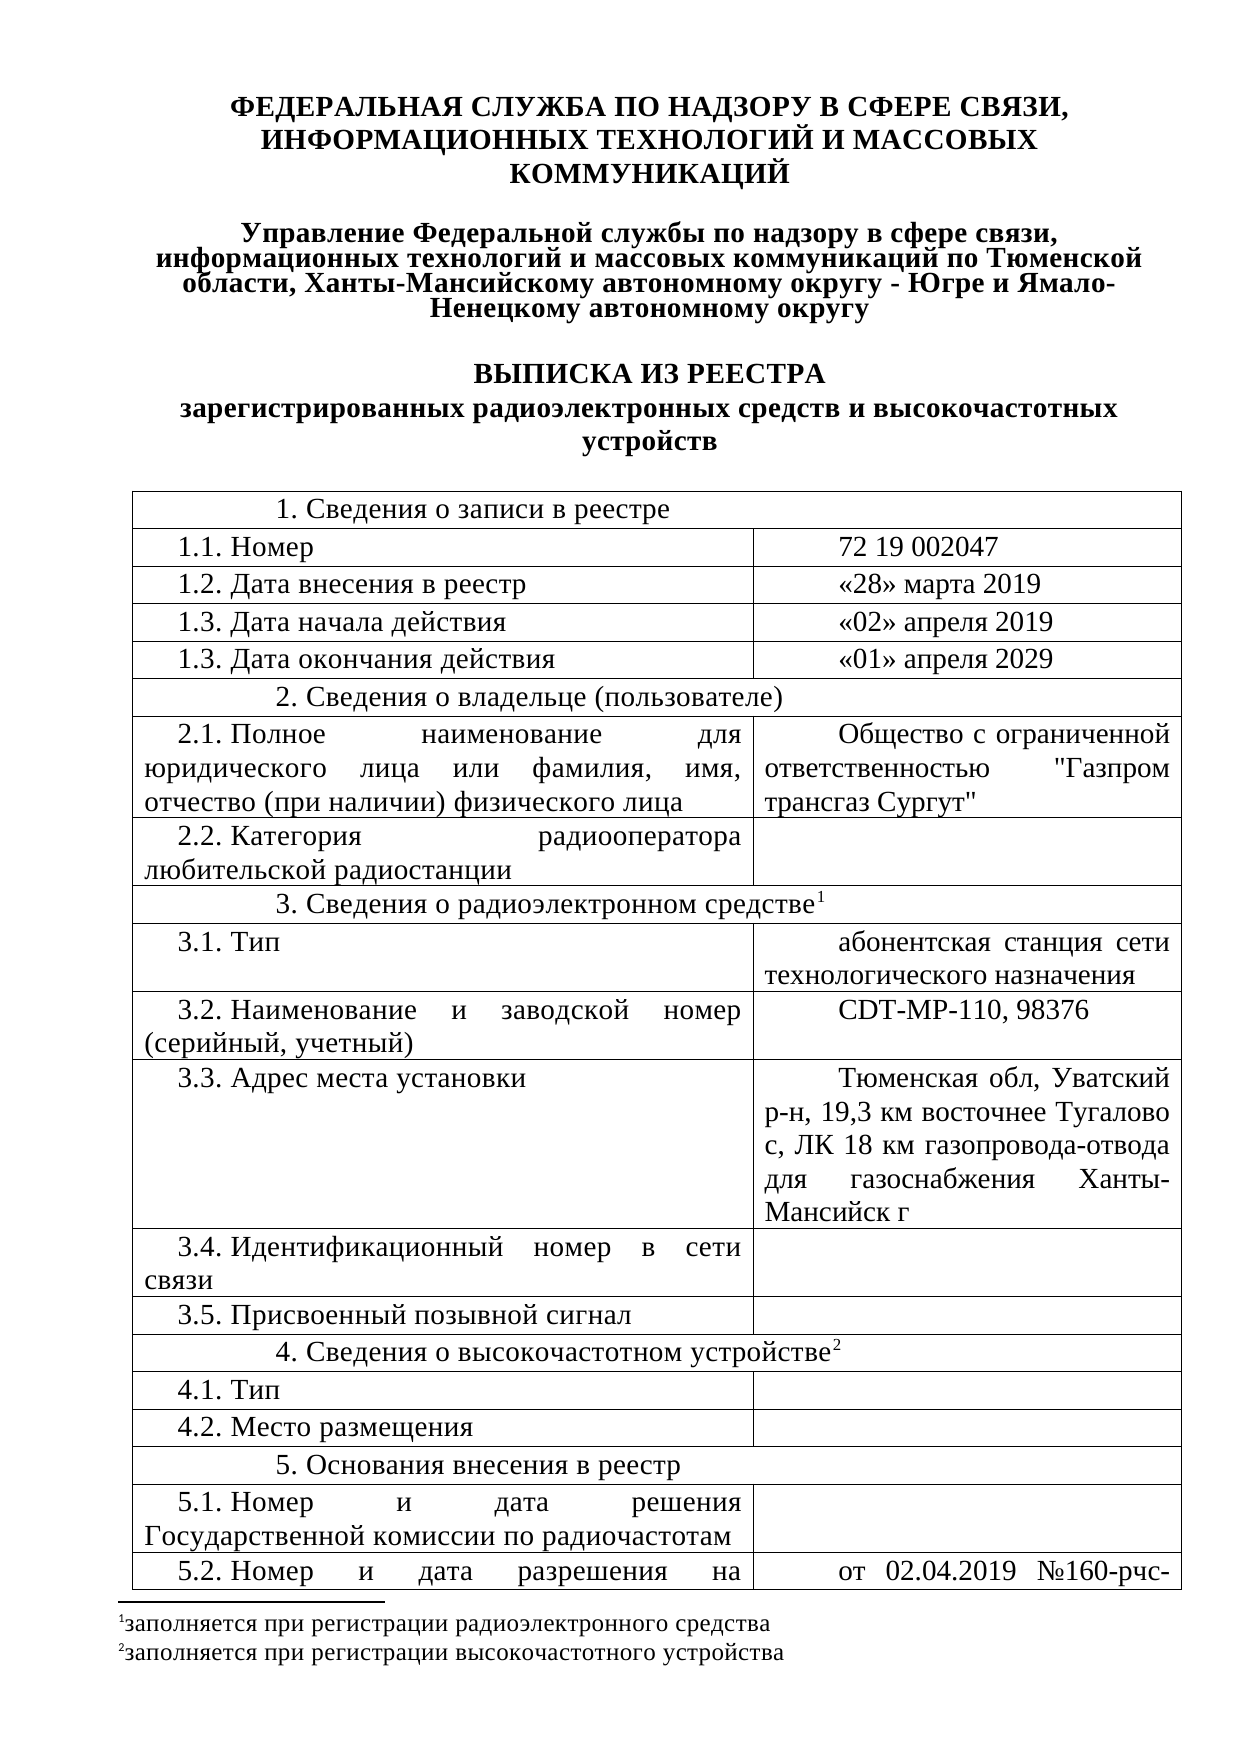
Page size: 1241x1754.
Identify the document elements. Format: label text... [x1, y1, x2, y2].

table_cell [754, 1553, 1181, 1589]
table_cell [754, 1372, 1181, 1408]
table_cell 3.2. Наименование и заводской номер (серийный, учетный) [133, 992, 753, 1059]
table_cell «01» апреля 2029 [754, 642, 1181, 678]
table_cell 1.1. Номер [133, 529, 753, 566]
table_cell [754, 1229, 1181, 1296]
table_cell 72 19 002047 [754, 529, 1181, 566]
table_cell [754, 818, 1181, 885]
table_cell [754, 1297, 1181, 1333]
table_cell 2.1. Полное наименование для юридического лица или фамилия, имя, отчество (при наличии) физического лица [133, 717, 753, 817]
table_cell CDT-MP-110, 98376 [754, 992, 1181, 1059]
table_header 1. Сведения о записи в реестре [133, 492, 1181, 528]
table_cell абонентская станция сети технологического назначения [754, 924, 1181, 991]
table_cell 1.3. Дата окончания действия [133, 642, 753, 678]
table_cell 3.5. Присвоенный позывной сигнал [133, 1297, 753, 1333]
table_cell «28» марта 2019 [754, 567, 1181, 603]
table_cell 4.1. Тип [133, 1372, 753, 1408]
table_cell 2.2. Категория радиооператора любительской радиостанции [133, 818, 753, 885]
table_cell 3.4. Идентификационный номер в сети связи [133, 1229, 753, 1296]
table_cell 3. Сведения о радиоэлектронном средстве [133, 886, 1181, 923]
table_cell [754, 1410, 1181, 1446]
table_cell «02» апреля 2019 [754, 604, 1181, 641]
table_cell Общество с ограниченной ответственностью "Газпром трансгаз Сургут" [754, 717, 1181, 817]
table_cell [133, 1553, 753, 1589]
table_cell Тюменская обл, Уватский р-н, 19,3 км восточнее Тугалово с, ЛК 18 км газопровода-отвода для газоснабжения Ханты-Мансийск г [754, 1060, 1181, 1228]
table_cell 4.2. Место размещения [133, 1410, 753, 1446]
table_cell [754, 1485, 1181, 1552]
table_cell 4. Сведения о высокочастотном устройстве [133, 1335, 1181, 1371]
table_cell 5.1. Номер и дата решения Государственной комиссии по радиочастотам [133, 1485, 753, 1552]
text ВЫПИСКА ИЗ РЕЕСТРА [118, 356, 1181, 390]
text ФЕДЕРАЛЬНАЯ СЛУЖБА ПО НАДЗОРУ В СФЕРЕ СВЯЗИ, ИНФОРМАЦИОННЫХ ТЕХНОЛОГИЙ И МАССОВЫХ КОММУНИКАЦИЙ [118, 89, 1181, 189]
table_cell 2. Сведения о владельце (пользователе) [133, 679, 1181, 716]
table_cell 3.3. Адрес места установки [133, 1060, 753, 1228]
table_cell 1.2. Дата внесения в реестр [133, 567, 753, 603]
table_cell 1.3. Дата начала действия [133, 604, 753, 641]
table_cell 3.1. Тип [133, 924, 753, 991]
text Управление Федеральной службы по надзору в сфере связи, информационных технологий и массовых коммуникаций по Тюменской области, Ханты-Мансийскому автономному округу - Югре и Ямало-Ненецкому автономному округу [118, 223, 1181, 323]
text зарегистрированных радиоэлектронных средств и высокочастотных устройств [118, 390, 1181, 457]
table_cell 5. Основания внесения в реестр [133, 1447, 1181, 1483]
